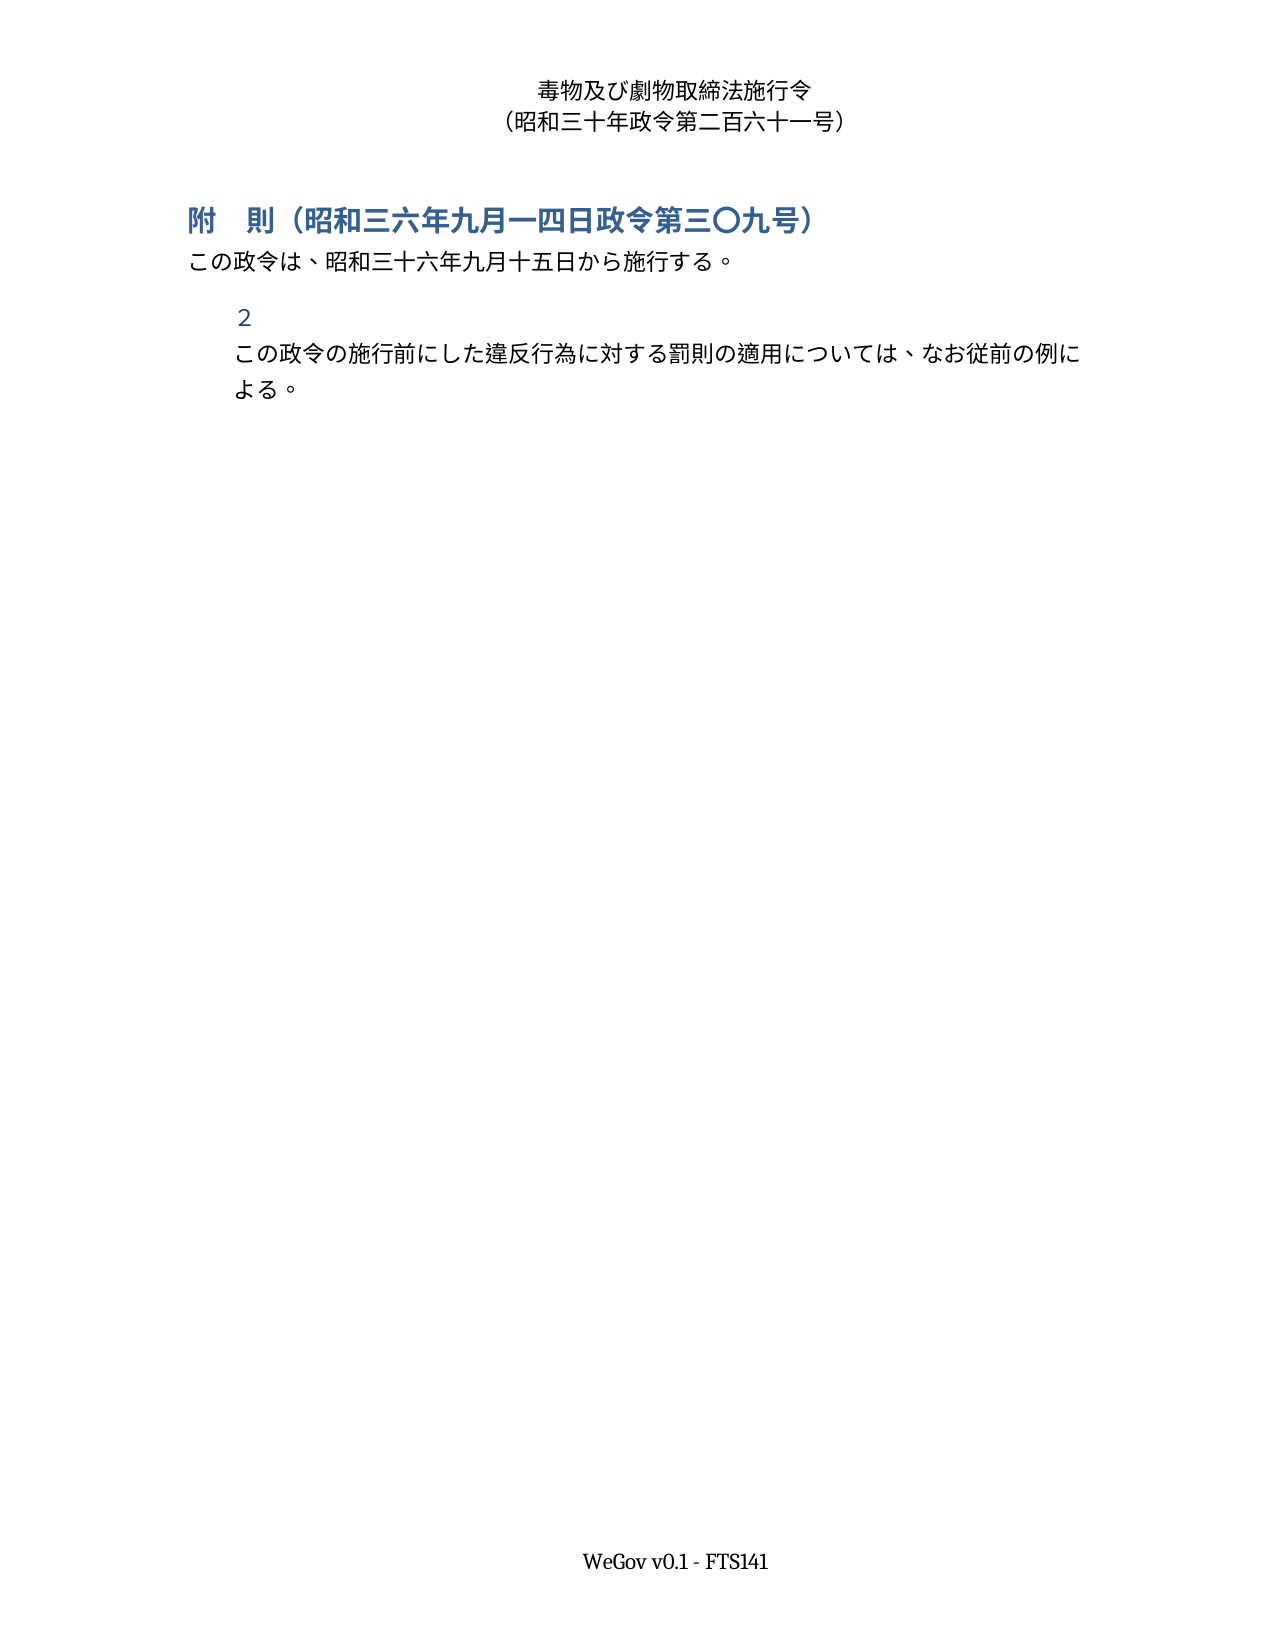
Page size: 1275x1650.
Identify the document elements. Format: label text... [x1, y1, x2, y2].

subtitle 附 則（昭和三六年九月一四日政令第三〇九号） [187, 200, 1087, 240]
text この政令の施行前にした違反行為に対する罰則の適用については、なお従前の例による。 [233, 338, 1087, 406]
text この政令は、昭和三十六年九月十五日から施行する。 [187, 246, 1087, 277]
subtitle ２ [233, 302, 1087, 334]
